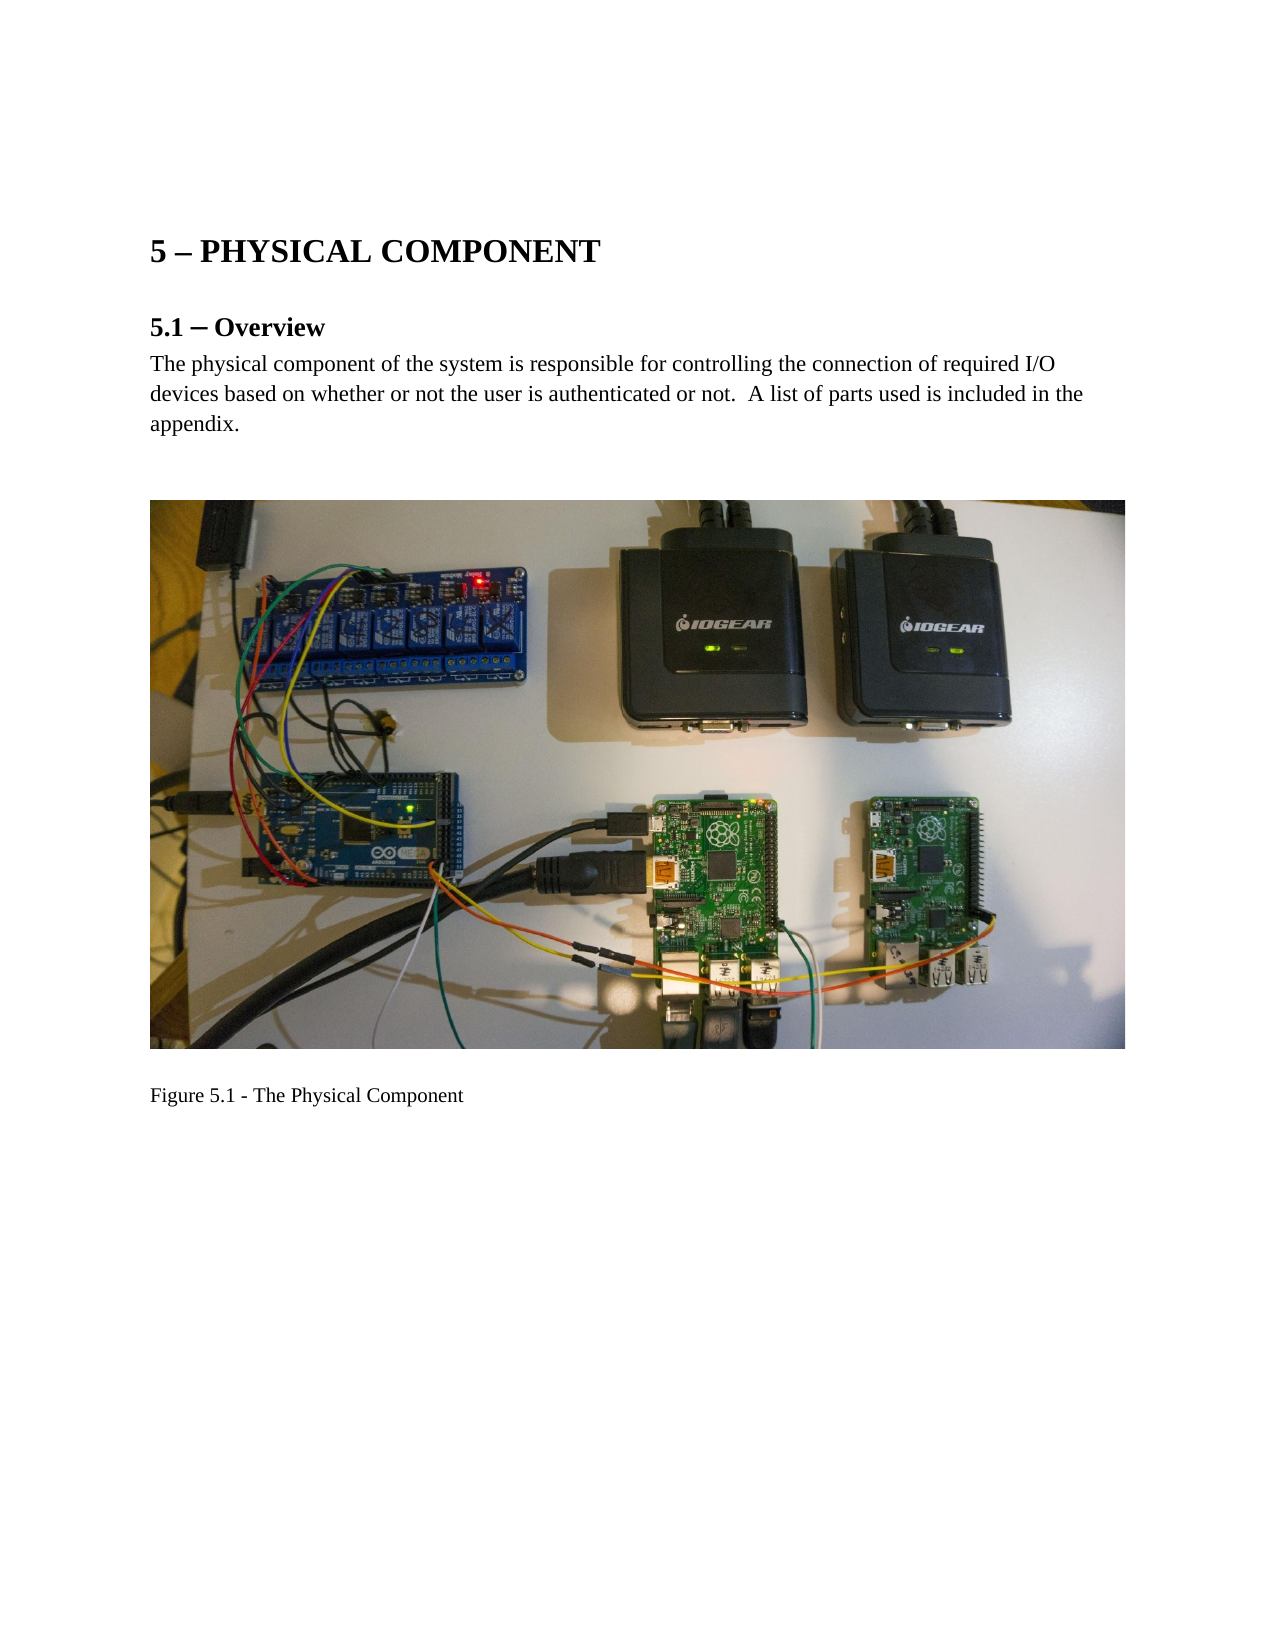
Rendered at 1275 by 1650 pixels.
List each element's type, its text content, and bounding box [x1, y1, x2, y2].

text 5.1 – Overview [150, 306, 1125, 344]
text The physical component of the system is responsible for controlling the connection of required I/O devices based on whether or not the user is authenticated or not. A list of parts used is included in the appendix. [150, 349, 1125, 436]
text Figure 5.1 - The Physical Component [150, 1083, 1125, 1107]
picture [150, 500, 1125, 1049]
subtitle 5 – PHYSICAL COMPONENT [150, 231, 1125, 269]
